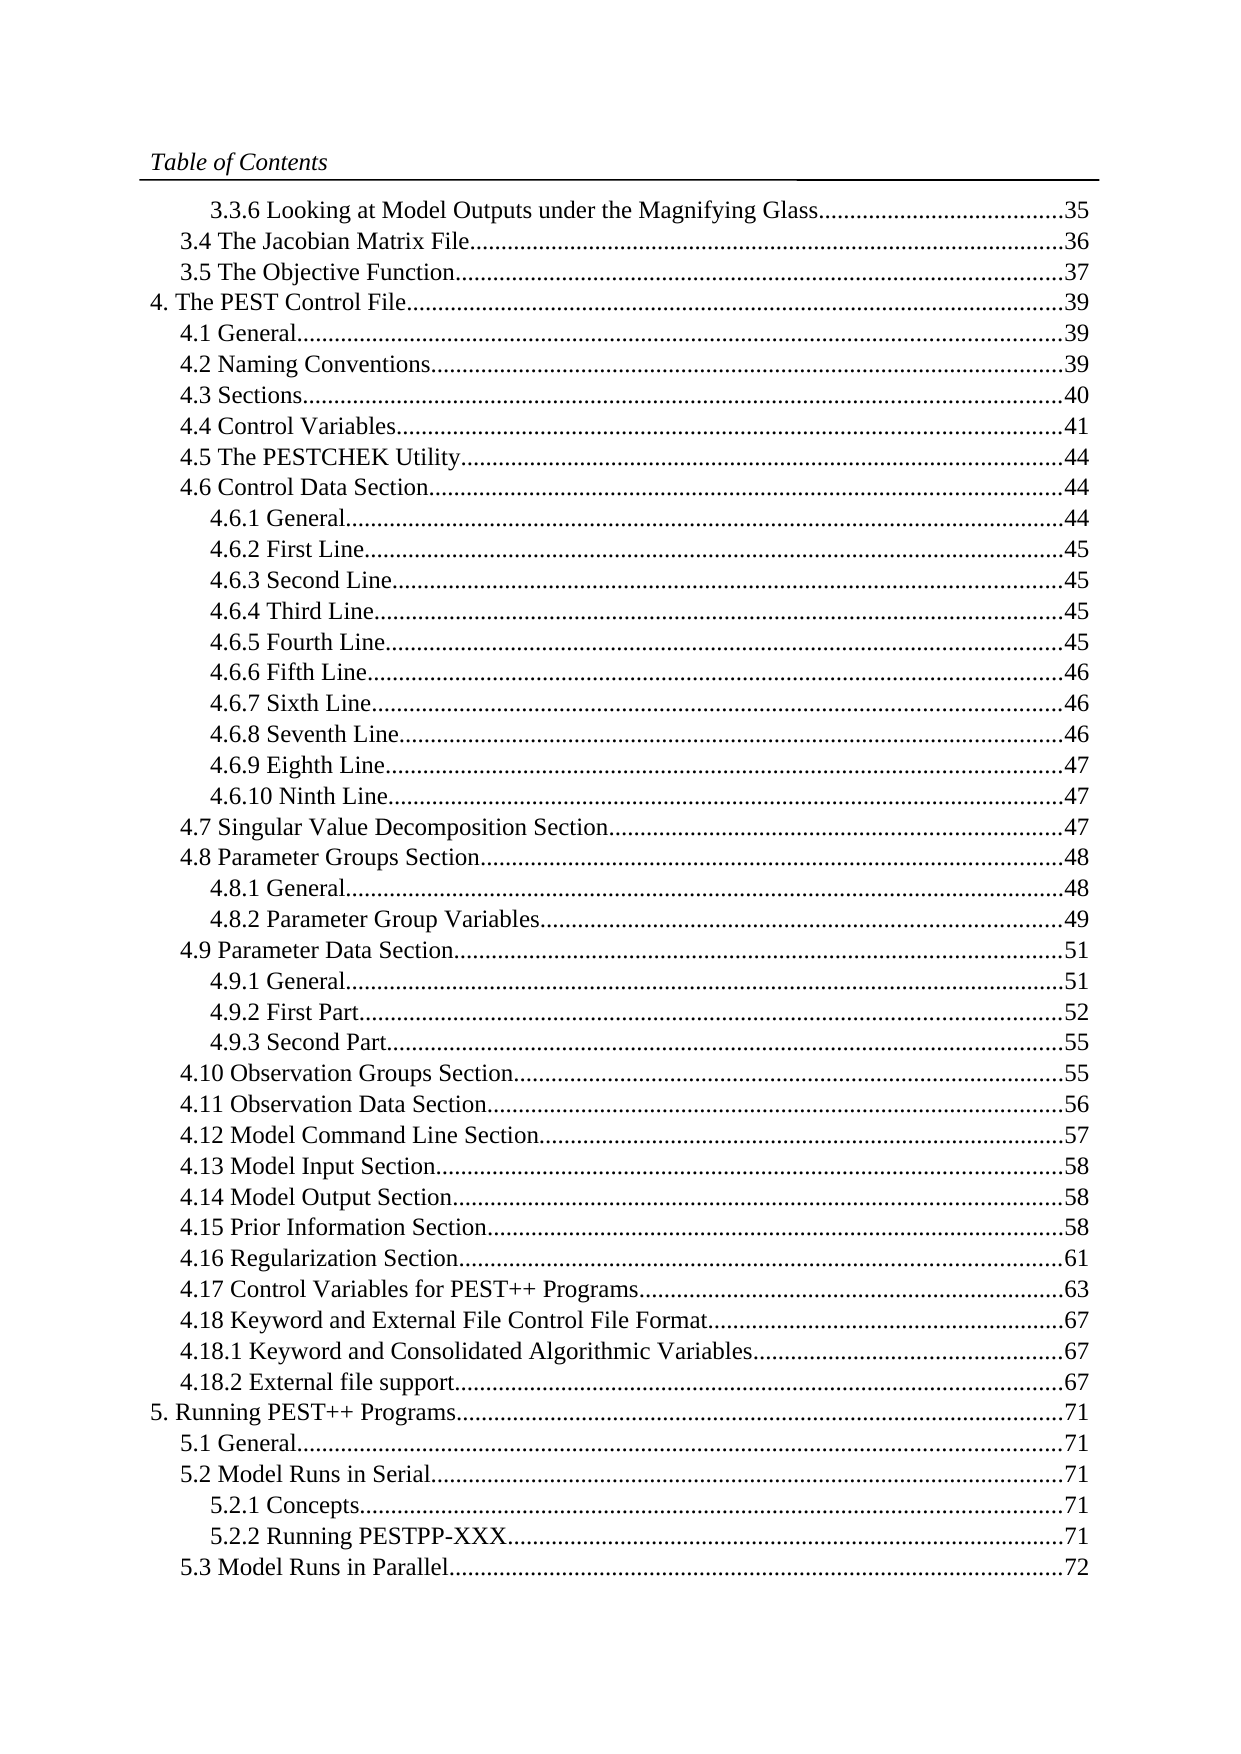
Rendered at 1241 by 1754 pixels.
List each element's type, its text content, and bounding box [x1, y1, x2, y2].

text 4.17 Control Variables for PEST++ Programs 63 [180, 1274, 1090, 1303]
text 4.6.6 Fifth Line 46 [210, 657, 1090, 686]
text 4.6.5 Fourth Line 45 [210, 627, 1090, 655]
text 4.5 The PESTCHEK Utility 44 [180, 442, 1090, 470]
text 5.1 General 71 [180, 1428, 1090, 1457]
text 5.2.2 Running PESTPP-XXX 71 [210, 1521, 1090, 1549]
text 4.6.3 Second Line 45 [210, 565, 1090, 594]
text 4.9.2 First Part 52 [210, 997, 1090, 1025]
text 4.18.1 Keyword and Consolidated Algorithmic Variables 67 [180, 1336, 1090, 1364]
text 4.8.2 Parameter Group Variables 49 [210, 904, 1090, 933]
text 4.18.2 External file support 67 [180, 1367, 1090, 1395]
text 4.6.9 Eighth Line 47 [210, 750, 1090, 779]
text 4.4 Control Variables 41 [180, 411, 1090, 439]
text 4.1 General 39 [180, 318, 1090, 347]
text 4.9.3 Second Part 55 [210, 1027, 1090, 1056]
text 5.2.1 Concepts 71 [210, 1490, 1090, 1519]
text 4.10 Observation Groups Section 55 [180, 1058, 1090, 1087]
text 4.6.4 Third Line 45 [210, 596, 1090, 624]
text 4.6.2 First Line 45 [210, 534, 1090, 563]
text 4.9 Parameter Data Section 51 [180, 935, 1090, 964]
text 3.4 The Jacobian Matrix File 36 [180, 226, 1090, 254]
text 4.14 Model Output Section 58 [180, 1182, 1090, 1210]
text 4.9.1 General 51 [210, 966, 1090, 994]
text 4. The PEST Control File 39 [150, 287, 1090, 316]
text 4.12 Model Command Line Section 57 [180, 1120, 1090, 1149]
text 4.2 Naming Conventions 39 [180, 349, 1090, 378]
text 4.8.1 General 48 [210, 873, 1090, 902]
text 4.18 Keyword and External File Control File Format 67 [180, 1305, 1090, 1334]
text 4.15 Prior Information Section 58 [180, 1212, 1090, 1241]
text 4.6.8 Seventh Line 46 [210, 719, 1090, 748]
text 4.7 Singular Value Decomposition Section 47 [180, 812, 1090, 840]
text 4.6 Control Data Section 44 [180, 472, 1090, 501]
text 4.16 Regularization Section 61 [180, 1243, 1090, 1272]
text 5.2 Model Runs in Serial 71 [180, 1459, 1090, 1488]
text 4.11 Observation Data Section 56 [180, 1089, 1090, 1118]
text 4.6.7 Sixth Line 46 [210, 688, 1090, 717]
text 5. Running PEST++ Programs 71 [150, 1397, 1090, 1426]
text 4.6.1 General 44 [210, 503, 1090, 532]
text 5.3 Model Runs in Parallel 72 [180, 1552, 1090, 1580]
text 4.3 Sections 40 [180, 380, 1090, 409]
text 4.8 Parameter Groups Section 48 [180, 842, 1090, 871]
text 3.5 The Objective Function 37 [180, 257, 1090, 285]
text 4.13 Model Input Section 58 [180, 1151, 1090, 1179]
text 4.6.10 Ninth Line 47 [210, 781, 1090, 809]
text 3.3.6 Looking at Model Outputs under the Magnifying Glass 35 [210, 195, 1090, 224]
